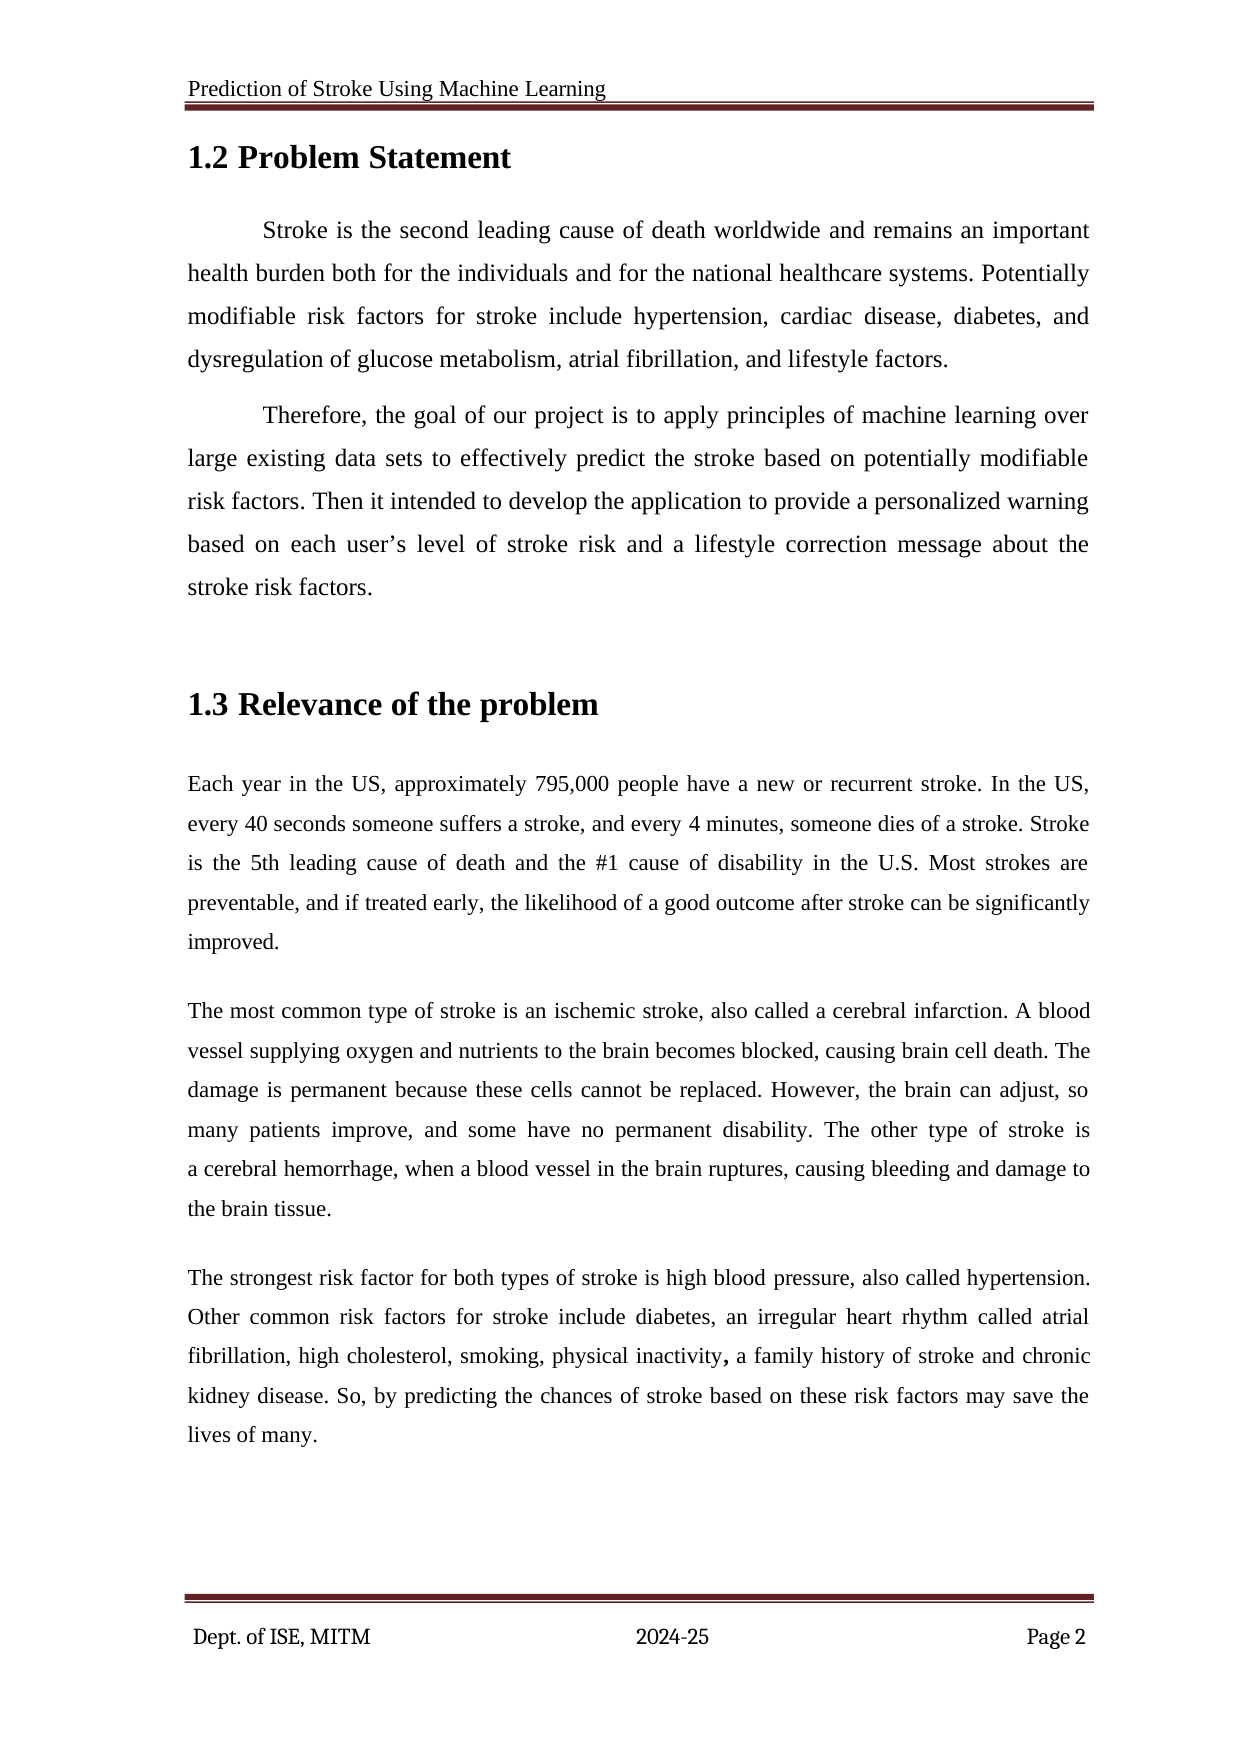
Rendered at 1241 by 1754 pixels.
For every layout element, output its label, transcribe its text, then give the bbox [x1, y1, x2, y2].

text The most common type of stroke is an ischemic stroke, also called a cerebral infarction. A blood vessel supplying oxygen and nutrients to the brain becomes blocked, causing brain cell death. The damage is permanent because these cells cannot be replaced. However, the brain can adjust, so many patients improve, and some have no permanent disability. The other type of stroke is a cerebral hemorrhage, when a blood vessel in the brain ruptures, causing bleeding and damage to the brain tissue. [187, 997, 1091, 1221]
subtitle Relevance of the problem [187, 684, 1128, 722]
text Therefore, the goal of our project is to apply principles of machine learning over large existing data sets to effectively predict the stroke based on potentially modifiable risk factors. Then it intended to develop the application to provide a personalized warning based on each user’s level of stroke risk and a lifestyle correction message about the stroke risk factors. [187, 400, 1090, 601]
text The strongest risk factor for both types of stroke is high blood pressure, also called hypertension. Other common risk factors for stroke include diabetes, an irregular heart rhythm called atrial fibrillation, high cholesterol, smoking, physical inactivity, a family history of stroke and chronic kidney disease. So, by predicting the chances of stroke based on these risk factors may save the lives of many. [187, 1263, 1091, 1448]
text Stroke is the second leading cause of death worldwide and remains an important health burden both for the individuals and for the national healthcare systems. Potentially modifiable risk factors for stroke include hypertension, cardiac disease, diabetes, and dysregulation of glucose metabolism, atrial fibrillation, and lifestyle factors. [187, 215, 1090, 373]
text Each year in the US, approximately 795,000 people have a new or recurrent stroke. In the US, every 40 seconds someone suffers a stroke, and every 4 minutes, someone dies of a stroke. Stroke is the 5th leading cause of death and the #1 cause of disability in the U.S. Most strokes are preventable, and if treated early, the likelihood of a good outcome after stroke can be significantly improved. [187, 770, 1090, 955]
subtitle Problem Statement [187, 137, 1128, 175]
